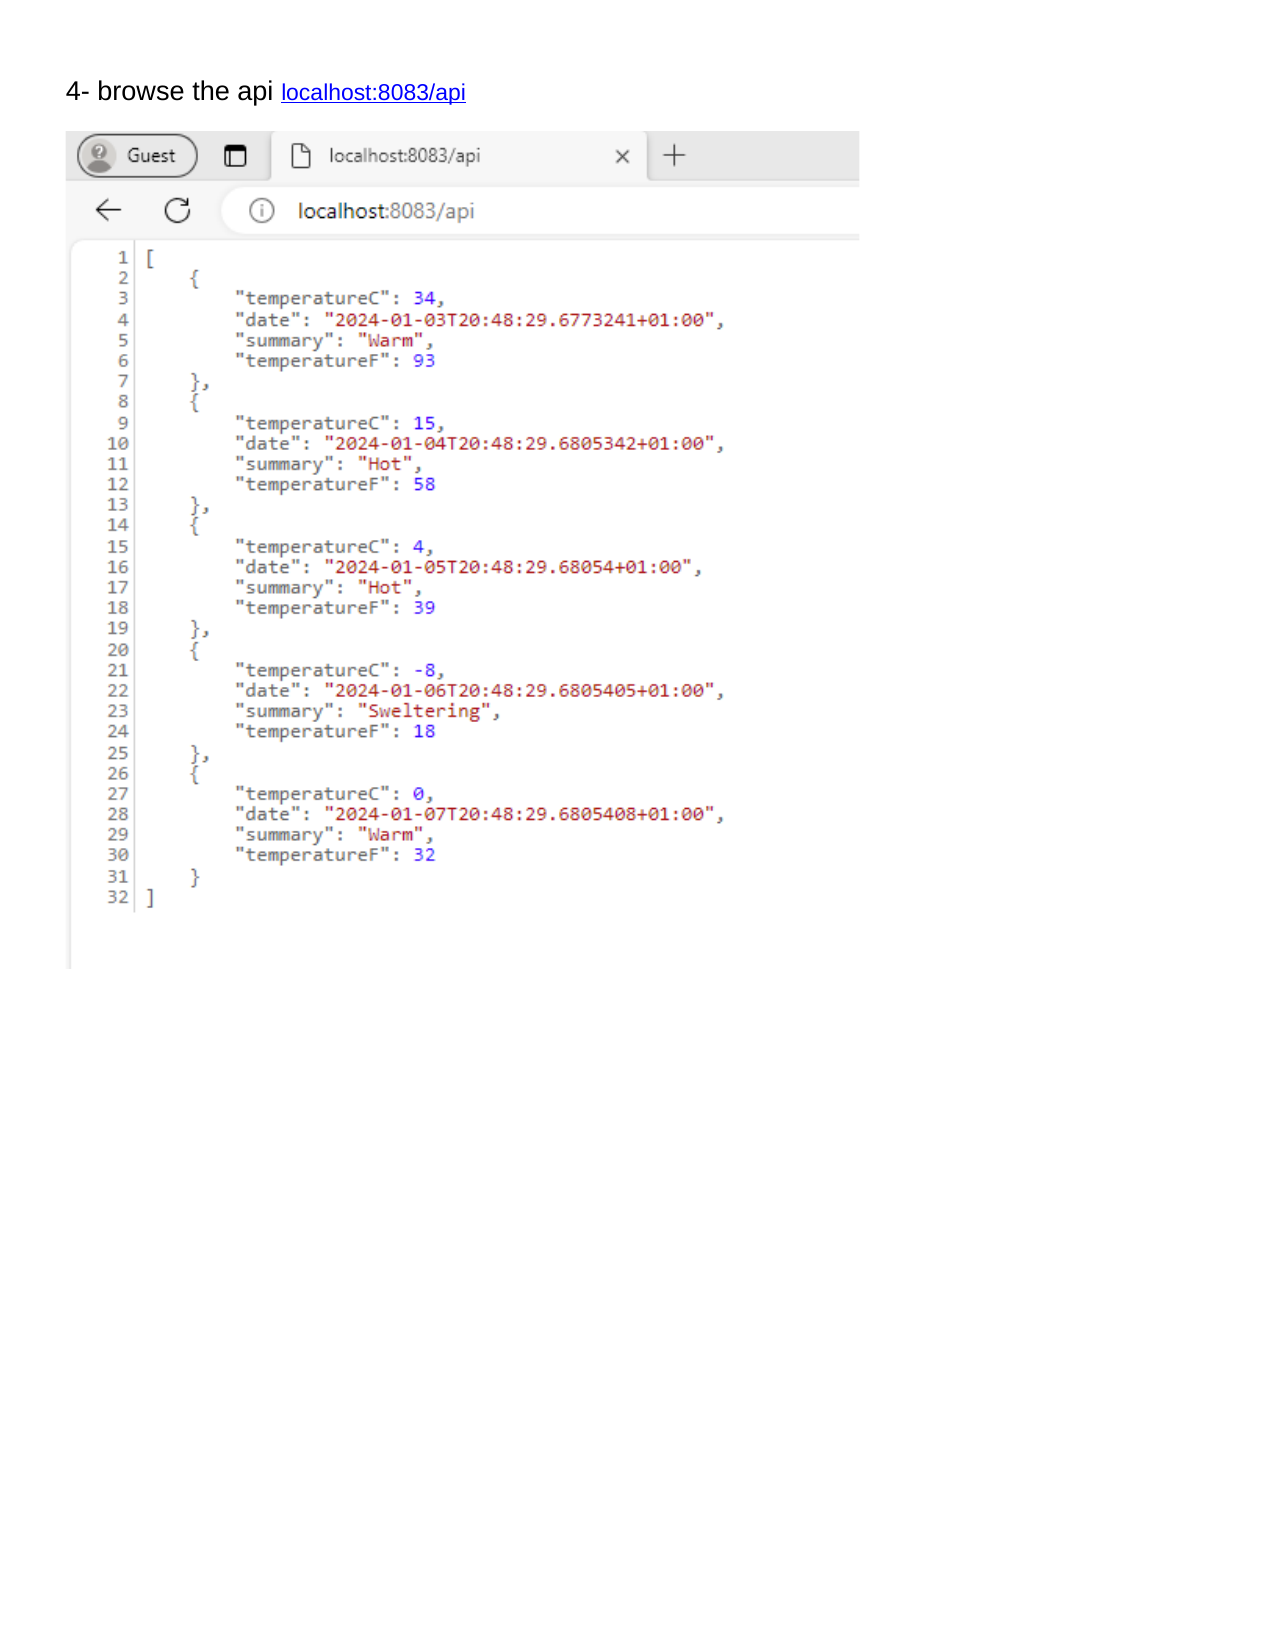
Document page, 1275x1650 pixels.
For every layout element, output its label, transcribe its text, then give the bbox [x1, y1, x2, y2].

picture [65, 131, 860, 969]
text 4- browse the api localhost:8083/api [66, 75, 1237, 106]
